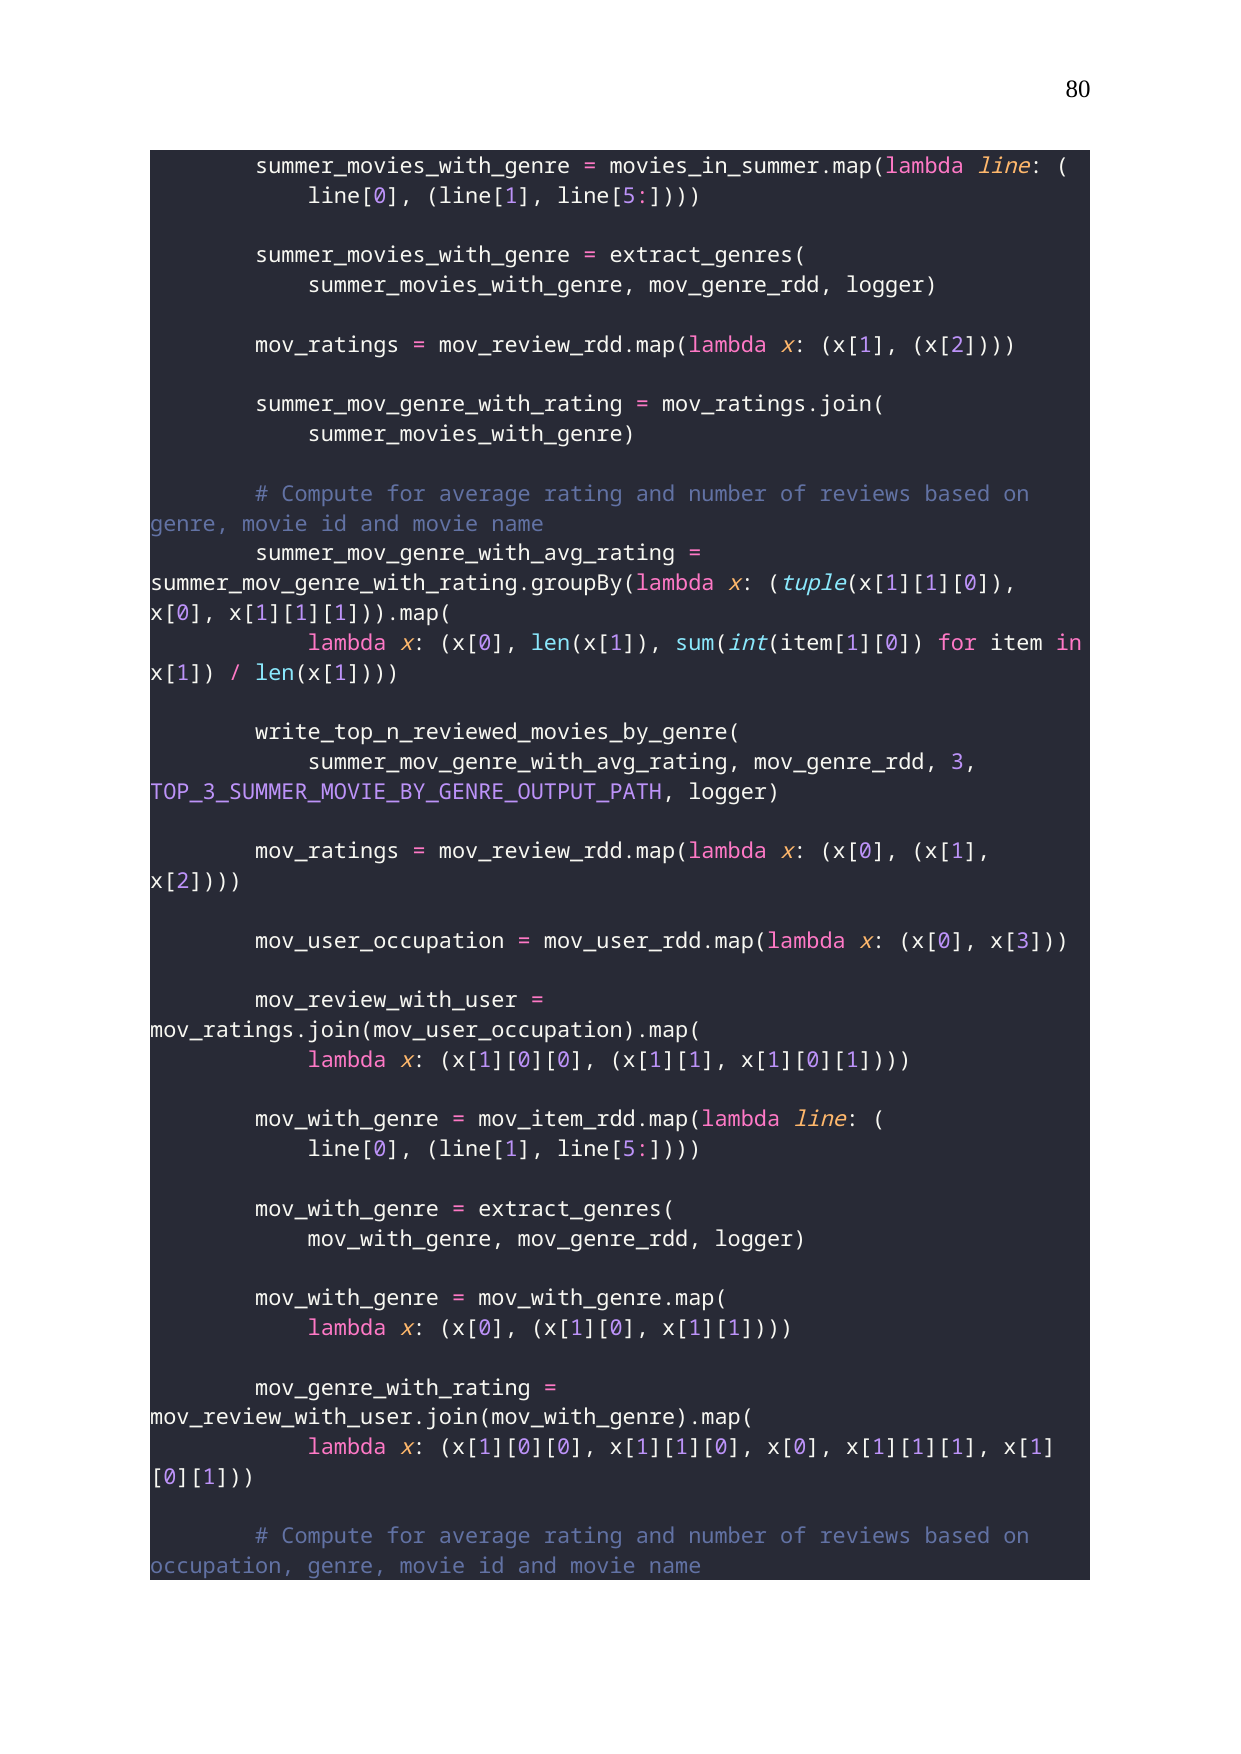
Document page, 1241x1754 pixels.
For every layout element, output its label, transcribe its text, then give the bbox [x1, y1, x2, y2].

text mov_with_genre = mov_with_genre.map( [150, 1282, 1090, 1312]
text summer_mov_genre_with_rating = mov_ratings.join( [150, 388, 1090, 418]
text lambda x: (x[1][0][0], x[1][1][0], x[0], x[1][1][1], x[1][0][1])) [150, 1431, 1090, 1491]
text summer_mov_genre_with_avg_rating = summer_mov_genre_with_rating.groupBy(lambda x: (tuple(x[1][1][0]), x[0], x[1][1][1])).map( [150, 537, 1090, 627]
text lambda x: (x[0], len(x[1]), sum(int(item[1][0]) for item in x[1]) / len(x[1]))) [150, 627, 1090, 686]
text summer_movies_with_genre = movies_in_summer.map(lambda line: ( [150, 150, 1090, 180]
text mov_review_with_user = mov_ratings.join(mov_user_occupation).map( [150, 984, 1090, 1044]
text mov_with_genre = mov_item_rdd.map(lambda line: ( [150, 1103, 1090, 1133]
text line[0], (line[1], line[5:]))) [150, 1133, 1090, 1163]
text mov_with_genre = extract_genres( [150, 1193, 1090, 1222]
text lambda x: (x[0], (x[1][0], x[1][1]))) [150, 1312, 1090, 1342]
text summer_movies_with_genre = extract_genres( [150, 239, 1090, 269]
text # Compute for average rating and number of reviews based on occupation, genre, movie id and movie name [150, 1520, 1090, 1580]
text lambda x: (x[1][0][0], (x[1][1], x[1][0][1]))) [150, 1044, 1090, 1073]
text mov_ratings = mov_review_rdd.map(lambda x: (x[1], (x[2]))) [150, 329, 1090, 358]
text mov_user_occupation = mov_user_rdd.map(lambda x: (x[0], x[3])) [150, 924, 1090, 954]
text line[0], (line[1], line[5:]))) [150, 180, 1090, 209]
text mov_genre_with_rating = mov_review_with_user.join(mov_with_genre).map( [150, 1371, 1090, 1431]
text summer_mov_genre_with_avg_rating, mov_genre_rdd, 3, TOP_3_SUMMER_MOVIE_BY_GENRE_OUTPUT_PATH, logger) [150, 746, 1090, 805]
text write_top_n_reviewed_movies_by_genre( [150, 716, 1090, 746]
text summer_movies_with_genre, mov_genre_rdd, logger) [150, 269, 1090, 299]
text summer_movies_with_genre) [150, 418, 1090, 448]
text mov_with_genre, mov_genre_rdd, logger) [150, 1222, 1090, 1252]
text # Compute for average rating and number of reviews based on genre, movie id and movie name [150, 478, 1090, 537]
text mov_ratings = mov_review_rdd.map(lambda x: (x[0], (x[1], x[2]))) [150, 835, 1090, 895]
